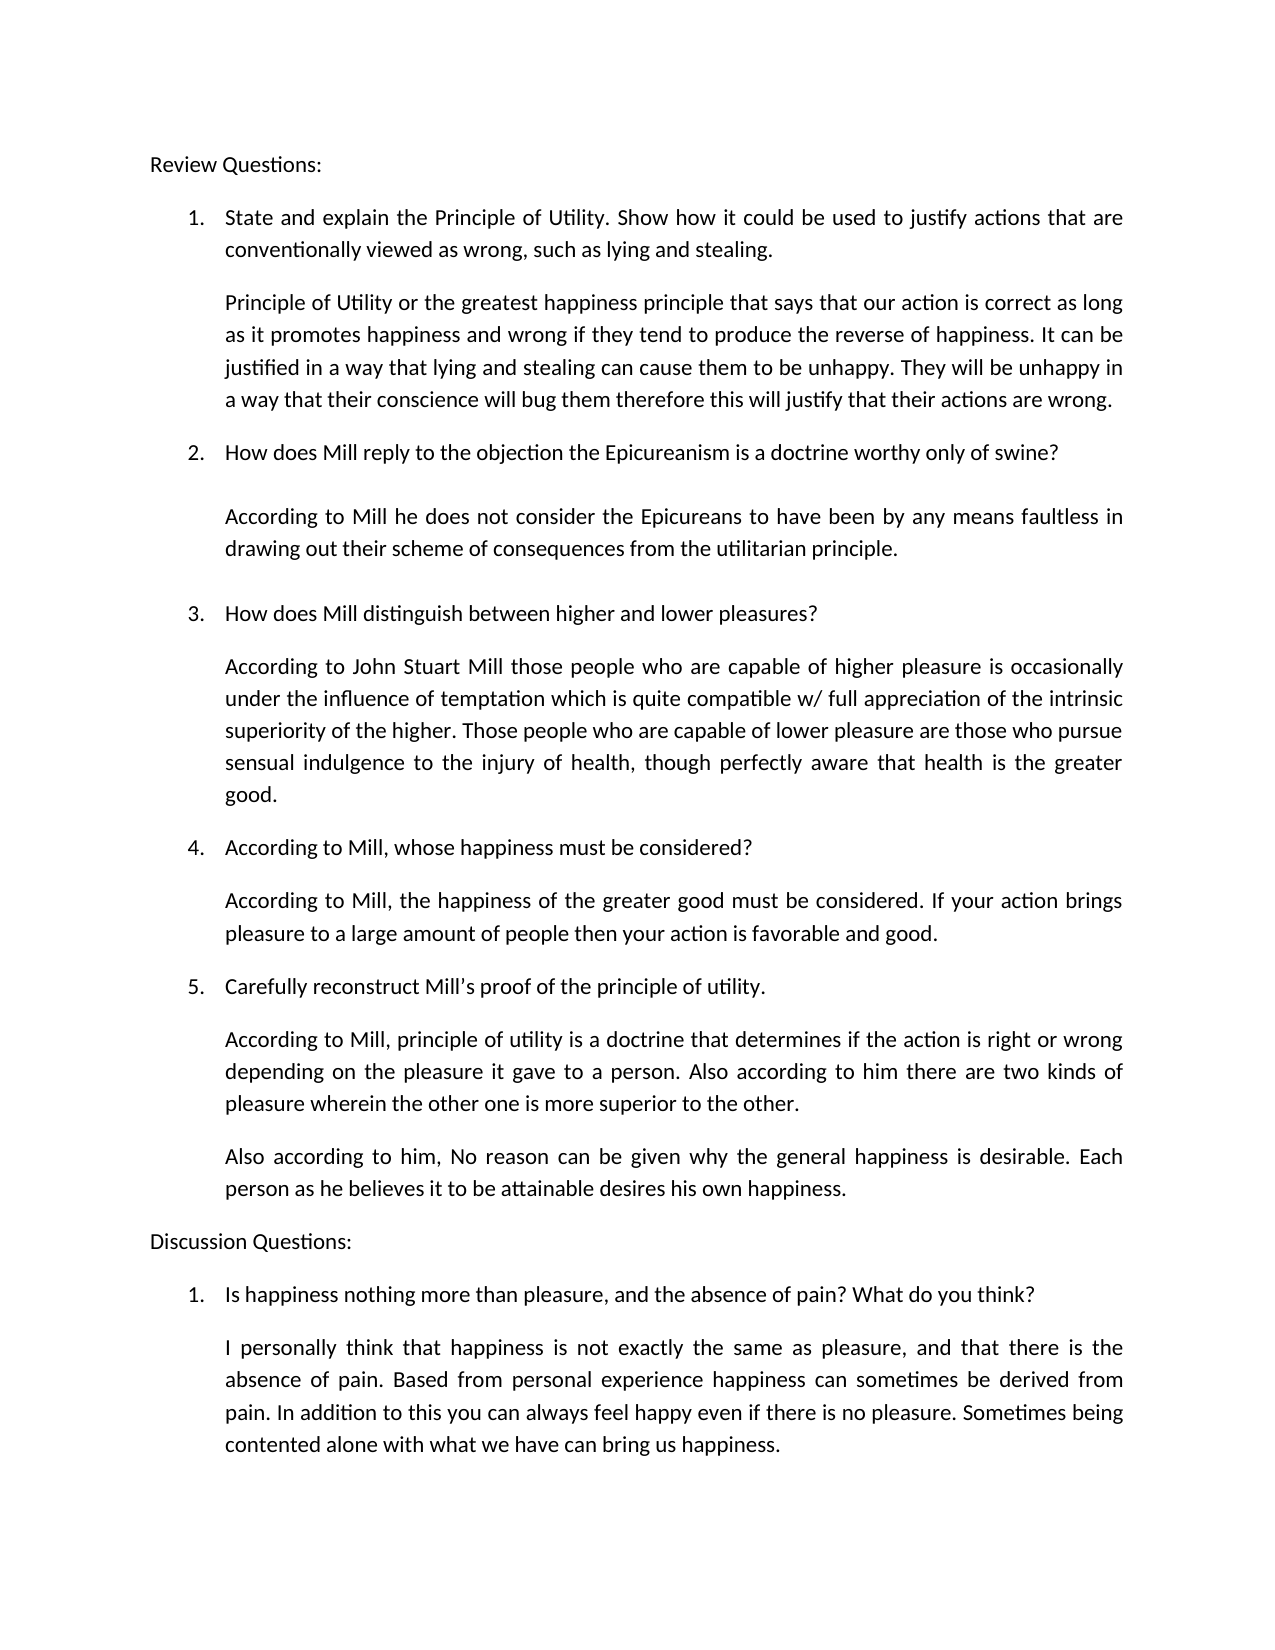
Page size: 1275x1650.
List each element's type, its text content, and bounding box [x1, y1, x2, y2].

list How does Mill reply to the objection the Epicureanism is a doctrine worthy only of swine? [187, 438, 1125, 466]
text I personally think that happiness is not exactly the same as pleasure, and that there is the absence of pain. Based from personal experience happiness can sometimes be derived from pain. In addition to this you can always feel happy even if there is no pleasure. Sometimes being contented alone with what we have can bring us happiness. [225, 1333, 1125, 1458]
text Principle of Utility or the greatest happiness principle that says that our action is correct as long as it promotes happiness and wrong if they tend to produce the reverse of happiness. It can be justified in a way that lying and stealing can cause them to be unhappy. They will be unhappy in a way that their conscience will bug them therefore this will justify that their actions are wrong. [225, 288, 1125, 413]
list Carefully reconstruct Mill’s proof of the principle of utility. [187, 972, 1125, 1000]
text Review Questions: [150, 150, 1125, 178]
text Also according to him, No reason can be given why the general happiness is desirable. Each person as he believes it to be attainable desires his own happiness. [225, 1142, 1125, 1202]
text According to John Stuart Mill those people who are capable of higher pleasure is occasionally under the influence of temptation which is quite compatible w/ full appreciation of the intrinsic superiority of the higher. Those people who are capable of lower pleasure are those who pursue sensual indulgence to the injury of health, though perfectly aware that health is the greater good. [225, 652, 1125, 808]
list How does Mill distinguish between higher and lower pleasures? [187, 599, 1125, 627]
list Is happiness nothing more than pleasure, and the absence of pain? What do you think? [187, 1280, 1125, 1308]
list According to Mill, whose happiness must be considered? [187, 833, 1125, 862]
text Discussion Questions: [150, 1227, 1125, 1255]
text According to Mill, principle of utility is a doctrine that determines if the action is right or wrong depending on the pleasure it gave to a person. Also according to him there are two kinds of pleasure wherein the other one is more superior to the other. [225, 1025, 1125, 1117]
list According to Mill he does not consider the Epicureans to have been by any means faultless in drawing out their scheme of consequences from the utilitarian principle. [225, 502, 1125, 562]
list State and explain the Principle of Utility. Show how it could be used to justify actions that are conventionally viewed as wrong, such as lying and stealing. [187, 203, 1125, 263]
text According to Mill, the happiness of the greater good must be considered. If your action brings pleasure to a large amount of people then your action is favorable and good. [225, 887, 1125, 947]
